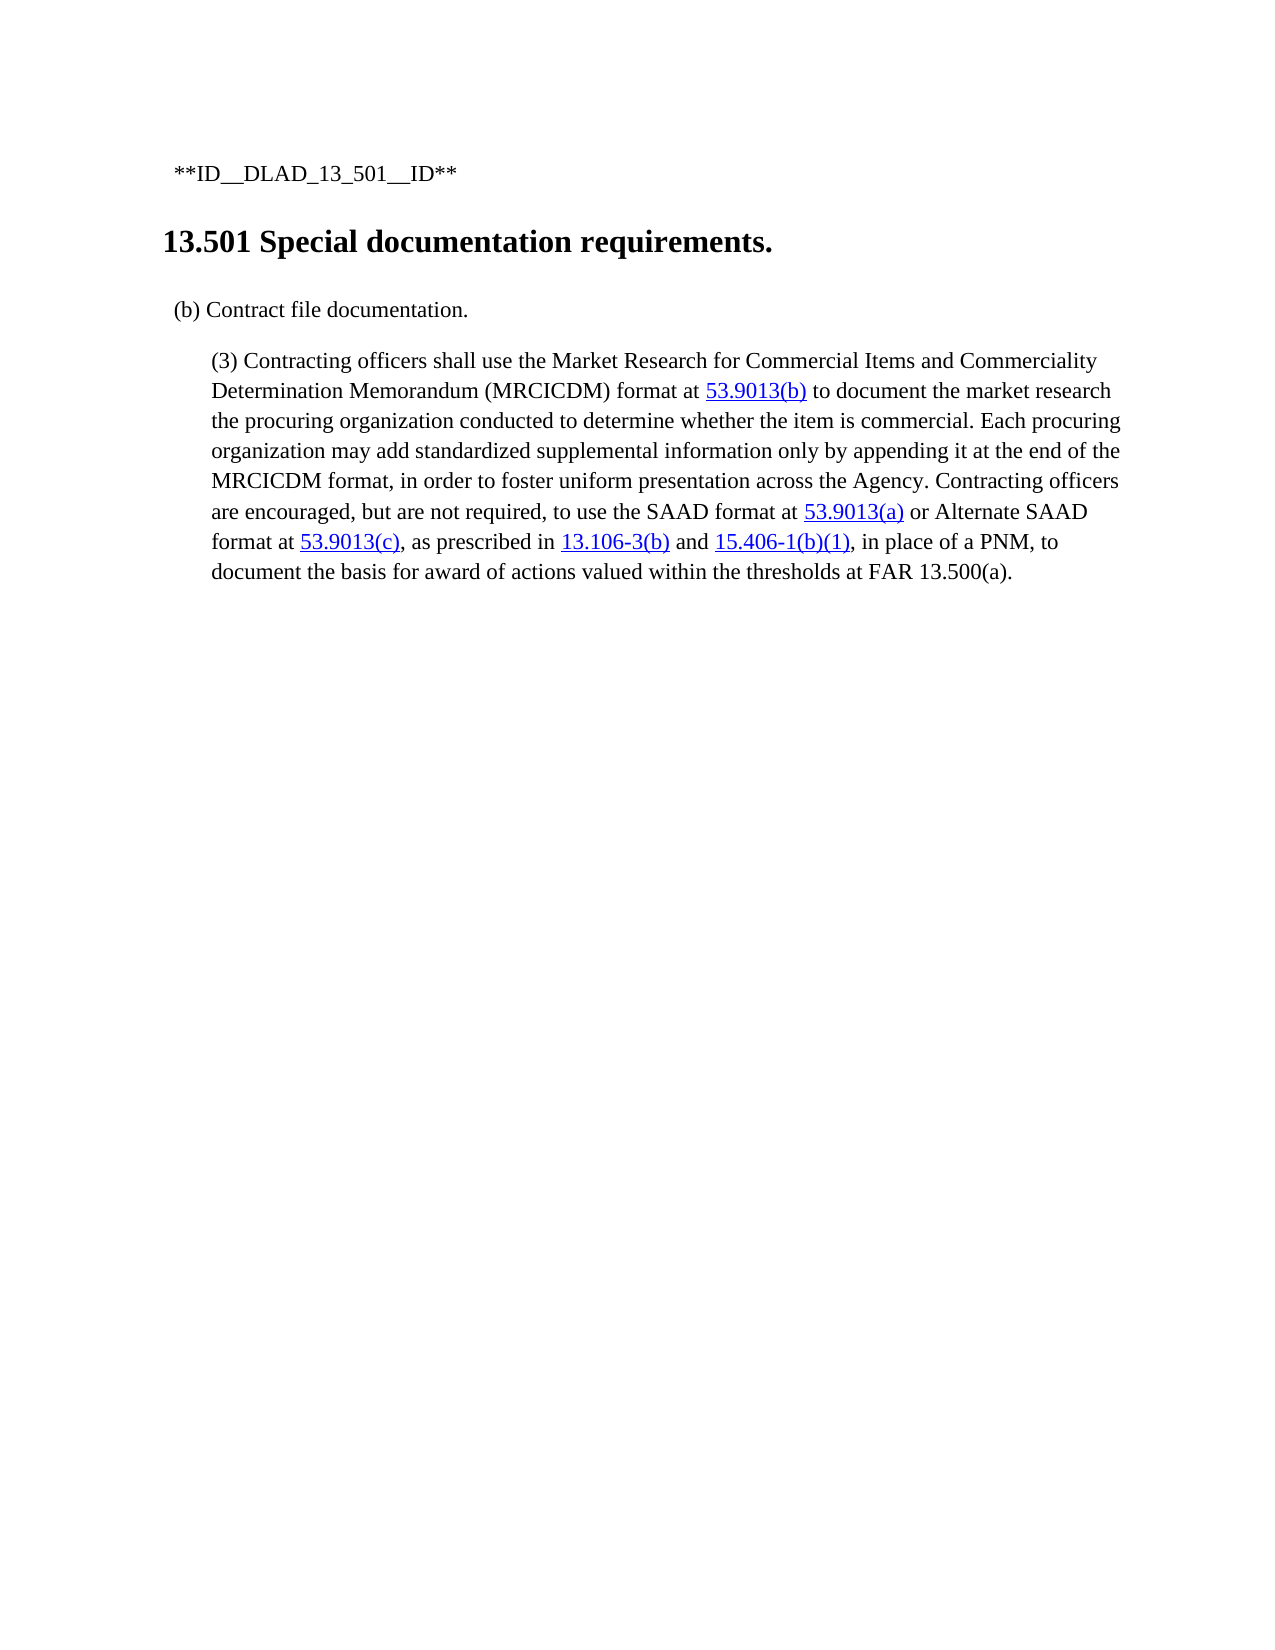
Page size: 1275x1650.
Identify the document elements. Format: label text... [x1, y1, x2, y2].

subtitle 13.501 Special documentation requirements. [162, 222, 1125, 259]
text (b) Contract file documentation. [163, 285, 1135, 332]
text (3) Contracting officers shall use the Market Research for Commercial Items and Commerciality Determination Memorandum (MRCICDM) format at 53.9013(b) to document the market research the procuring organization conducted to determine whether the item is commercial. Each procuring organization may add standardized supplemental information only by appending it at the end of the MRCICDM format, in order to foster uniform presentation across the Agency. Contracting officers are encouraged, but are not required, to use the SAAD format at 53.9013(a) or Alternate SAAD format at 53.9013(c), as prescribed in 13.106-3(b) and 15.406-1(b)(1), in place of a PNM, to document the basis for award of actions valued within the thresholds at FAR 13.500(a). [201, 336, 1135, 595]
text **ID__DLAD_13_501__ID** [163, 150, 1135, 197]
